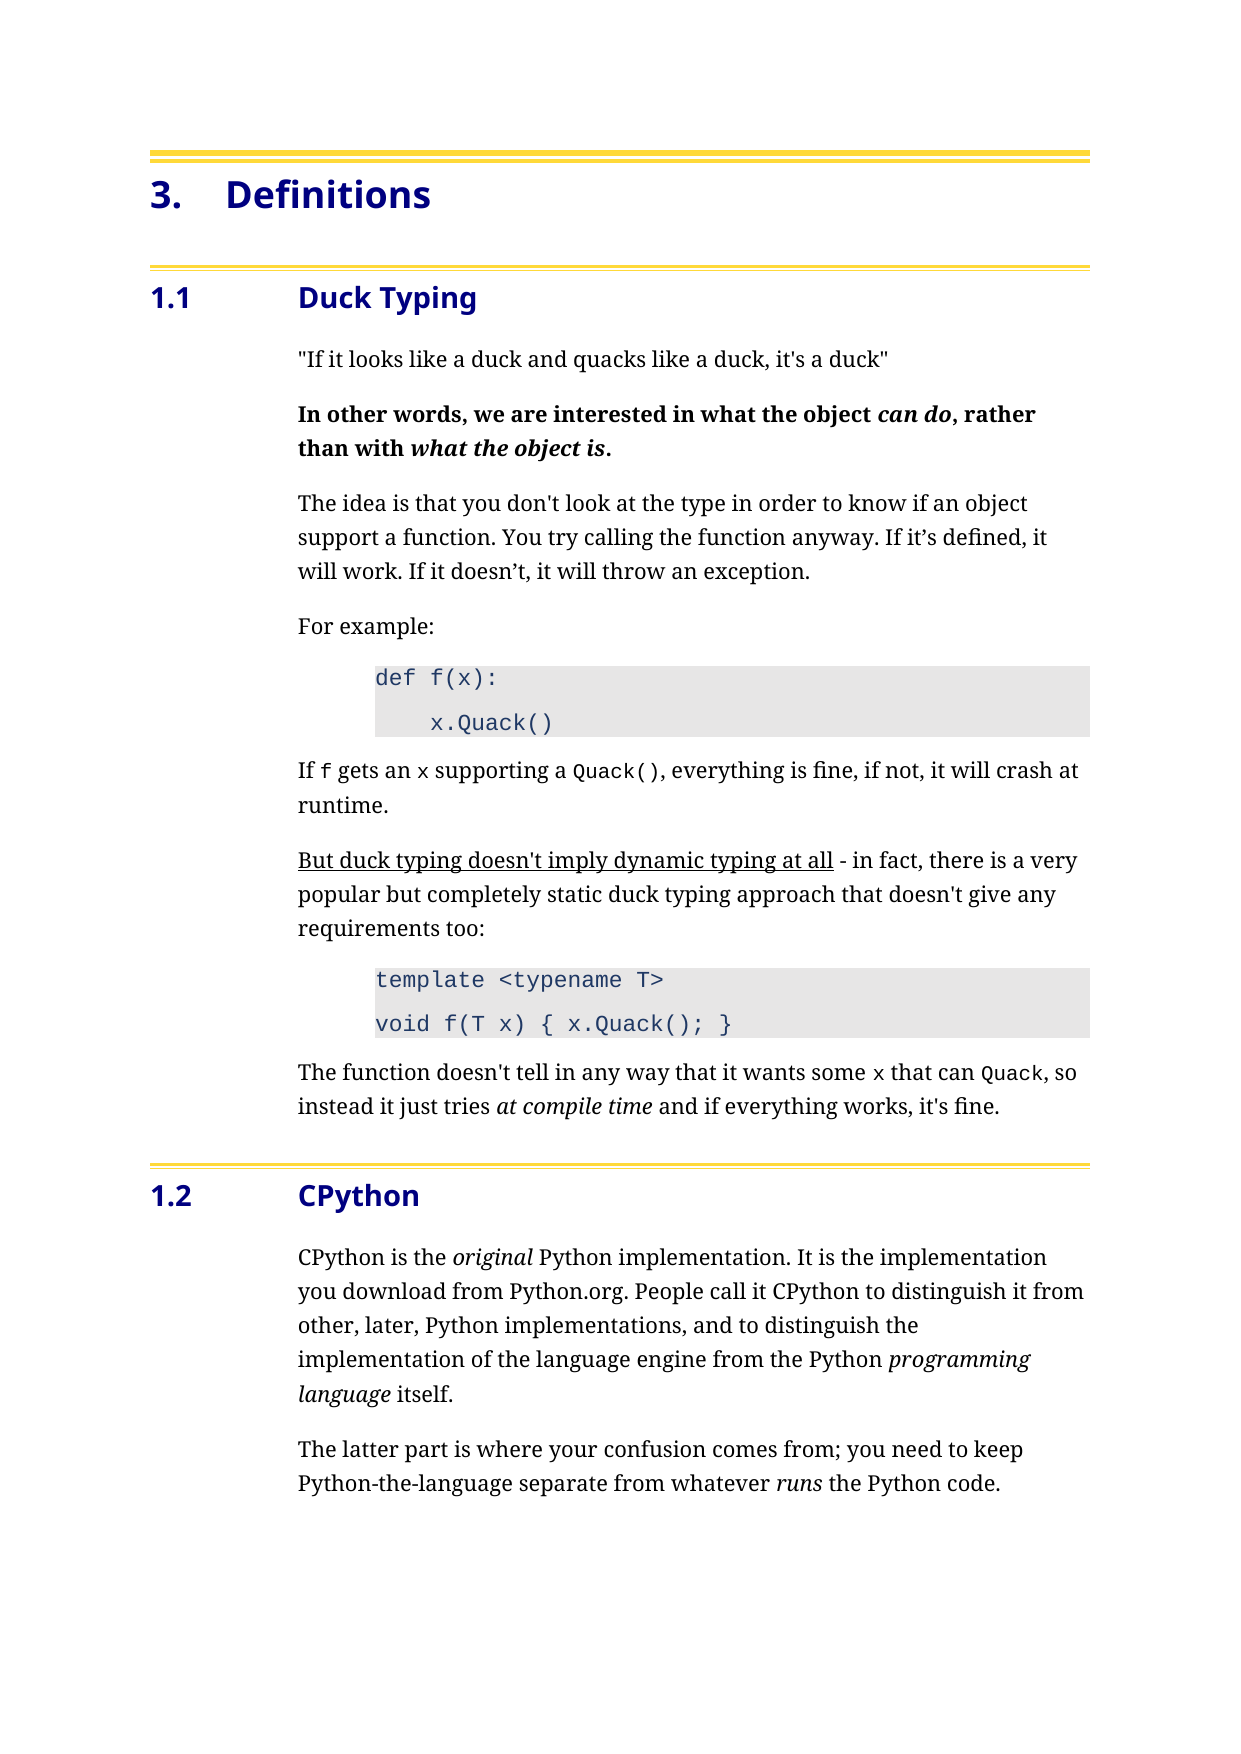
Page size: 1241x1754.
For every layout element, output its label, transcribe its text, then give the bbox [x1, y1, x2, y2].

text void f(T x) { x.Quack(); } [375, 1013, 1090, 1038]
text template <typename T> [375, 968, 1090, 994]
text x.Quack() [375, 711, 1090, 737]
text For example: [298, 611, 1090, 641]
text The latter part is where your confusion comes from; you need to keep Python-the-language separate from whatever runs the Python code. [298, 1434, 1090, 1498]
text CPython is the original Python implementation. It is the implementation you download from Python.org. People call it CPython to distinguish it from other, later, Python implementations, and to distinguish the implementation of the language engine from the Python programming language itself. [298, 1242, 1090, 1408]
text The function doesn't tell in any way that it wants some x that can Quack, so instead it just tries at compile time and if everything works, it's fine. [298, 1057, 1090, 1121]
text The idea is that you don't look at the type in order to know if an object support a function. You try calling the function anyway. If it’s defined, it will work. If it doesn’t, it will throw an exception. [298, 488, 1090, 586]
text But duck typing doesn't imply dynamic typing at all - in fact, there is a very popular but completely static duck typing approach that doesn't give any requirements too: [298, 845, 1090, 943]
text "If it looks like a duck and quacks like a duck, it's a duck" [298, 344, 1090, 374]
subtitle Duck Typing [150, 271, 1090, 317]
text If f gets an x supporting a Quack(), everything is fine, if not, it will crash at runtime. [298, 756, 1090, 819]
subtitle CPython [150, 1169, 1090, 1215]
text In other words, we are interested in what the object can do, rather than with what the object is. [298, 399, 1090, 463]
text def f(x): [375, 666, 1090, 692]
subtitle Definitions [150, 163, 1090, 220]
